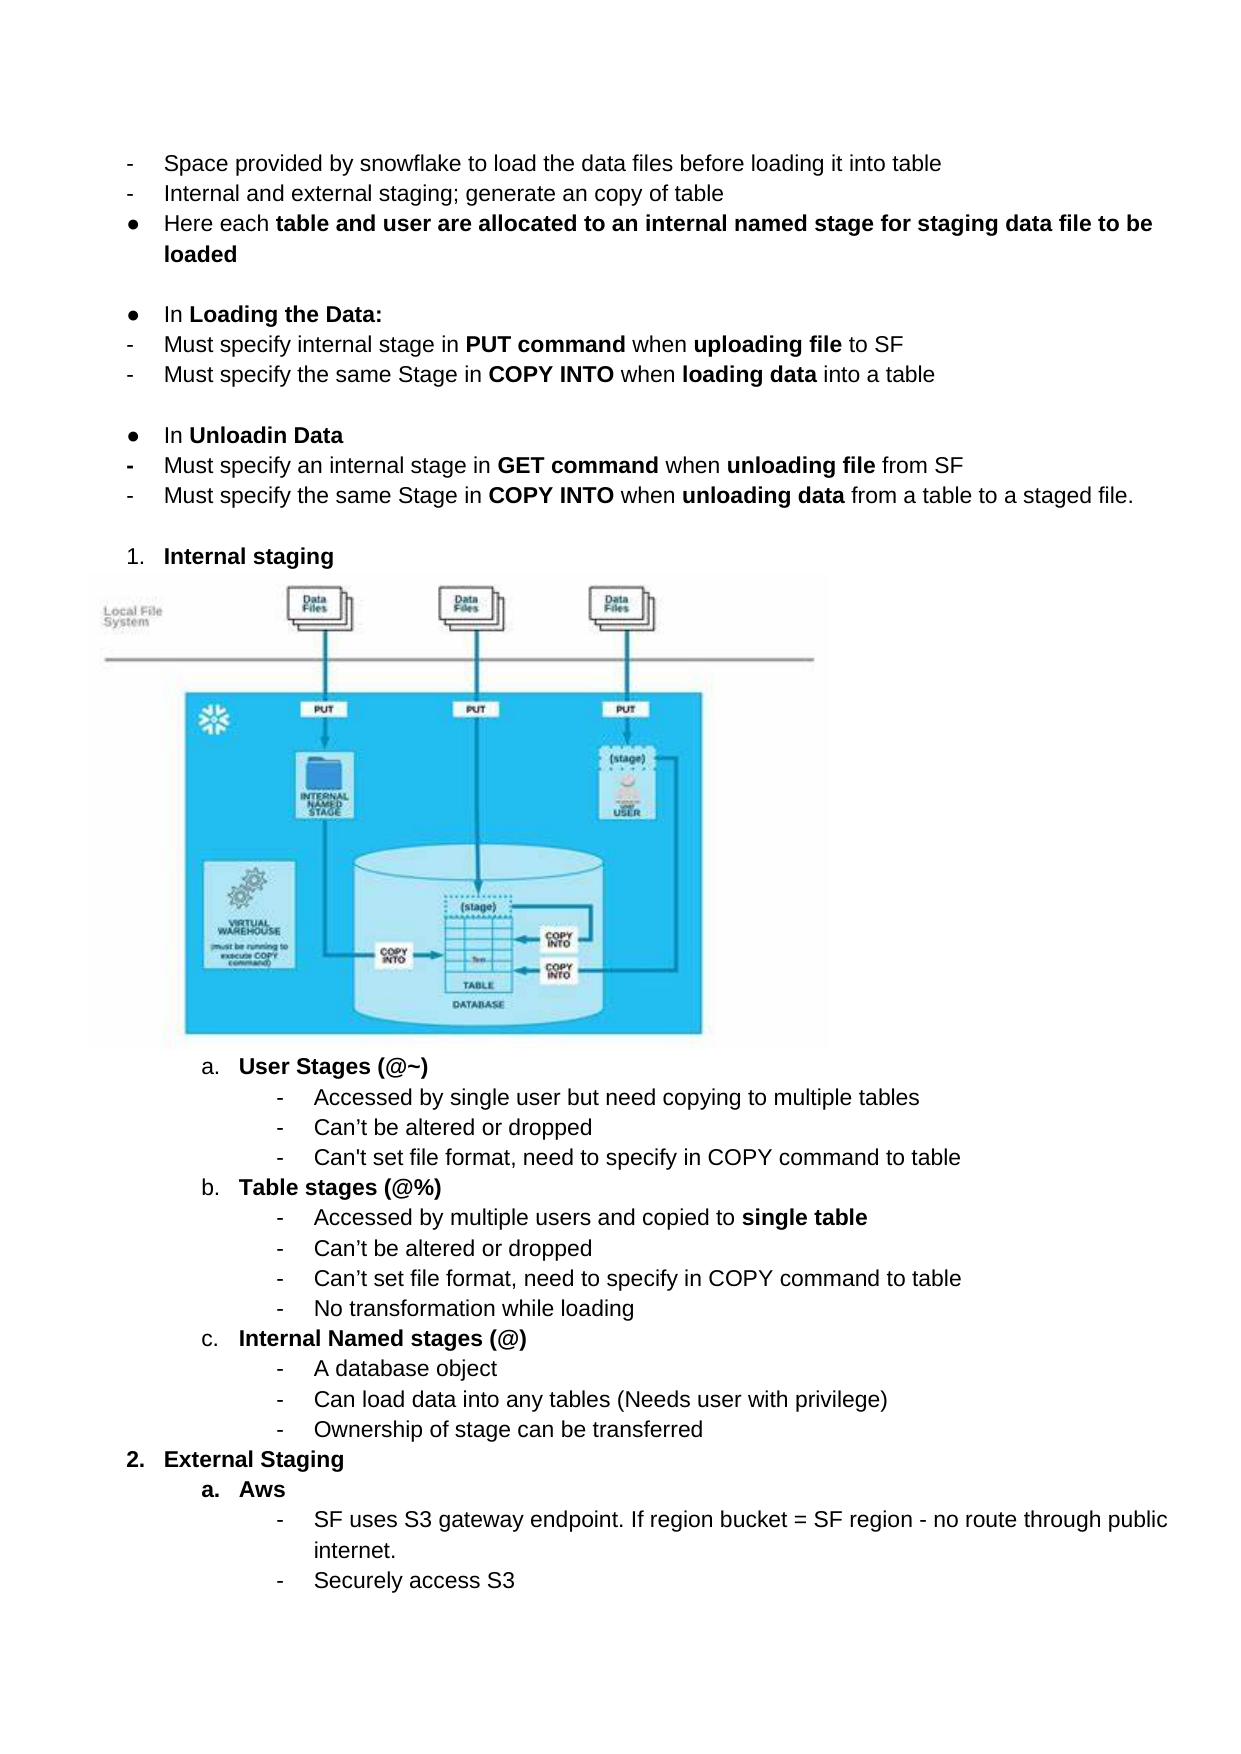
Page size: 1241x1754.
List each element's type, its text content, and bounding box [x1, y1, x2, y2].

list Internal Named stages (@) [201, 1325, 1196, 1352]
list Aws [201, 1476, 1196, 1503]
list Accessed by single user but need copying to multiple tables [276, 1083, 1196, 1110]
list Table stages (@%) [201, 1174, 1196, 1201]
list Can’t be altered or dropped [276, 1114, 1196, 1140]
list Accessed by multiple users and copied to single table [276, 1204, 1196, 1231]
list Must specify an internal stage in GET command when unloading file from SF [126, 452, 1196, 478]
list Internal staging [126, 543, 1196, 569]
list Space provided by snowflake to load the data files before loading it into table [126, 150, 1196, 176]
list Can load data into any tables (Needs user with privilege) [276, 1386, 1196, 1412]
list In Unloadin Data [126, 422, 1196, 448]
list SF uses S3 gateway endpoint. If region bucket = SF region - no route through public internet. [276, 1506, 1196, 1563]
list Securely access S3 [276, 1567, 1196, 1593]
list Must specify internal stage in PUT command when uploading file to SF [126, 331, 1196, 358]
list Ownership of stage can be transferred [276, 1416, 1196, 1442]
list User Stages (@~) [201, 1053, 1196, 1080]
list Can’t set file format, need to specify in COPY command to table [276, 1265, 1196, 1291]
list A database object [276, 1355, 1196, 1382]
list External Staging [126, 1446, 1196, 1472]
list Must specify the same Stage in COPY INTO when unloading data from a table to a staged file. [126, 482, 1196, 509]
list No transformation while loading [276, 1295, 1196, 1321]
list Here each table and user are allocated to an internal named stage for staging data file to be loaded [126, 210, 1196, 267]
list Internal and external staging; generate an copy of table [126, 180, 1196, 207]
list Must specify the same Stage in COPY INTO when loading data into a table [126, 361, 1196, 388]
list In Loading the Data: [126, 301, 1196, 327]
list Can't set file format, need to specify in COPY command to table [276, 1144, 1196, 1170]
picture [88, 572, 830, 1050]
list Can’t be altered or dropped [276, 1234, 1196, 1261]
